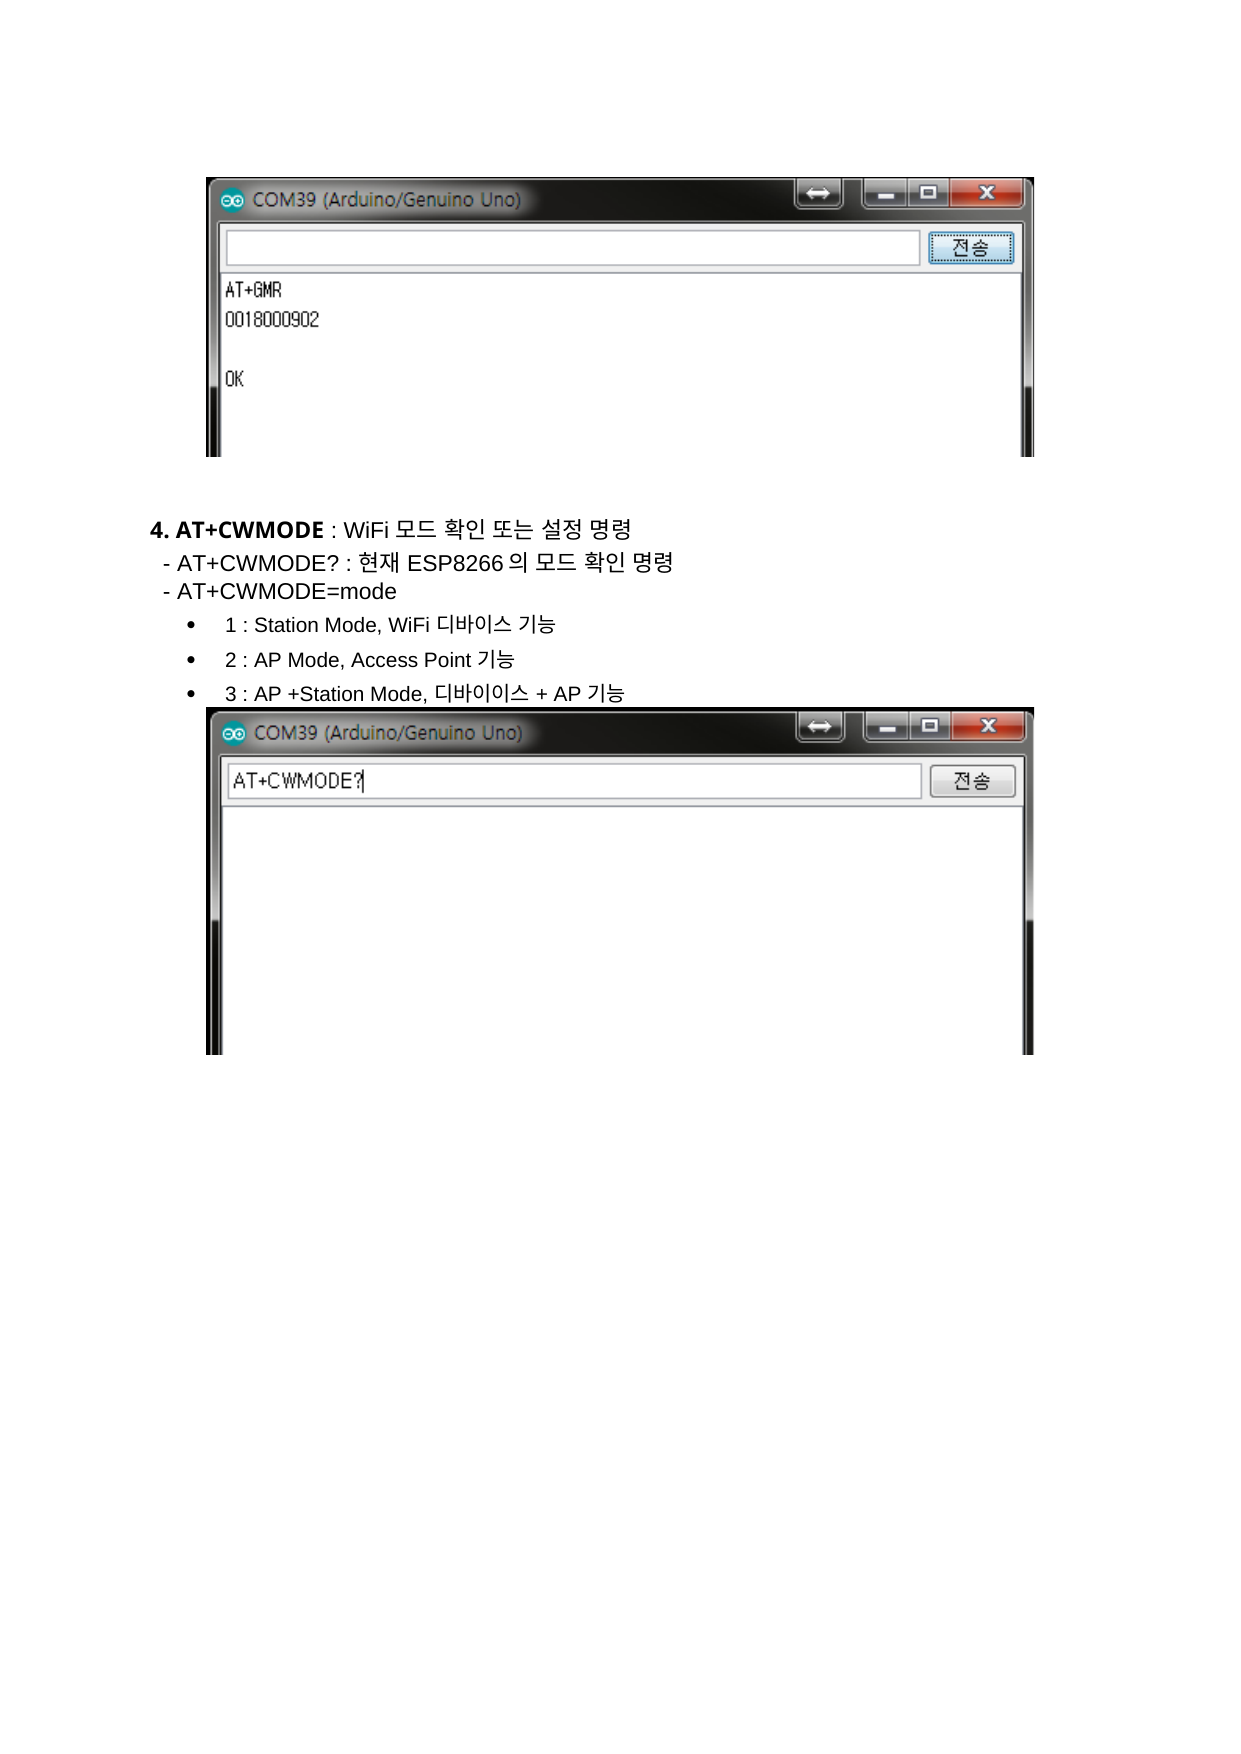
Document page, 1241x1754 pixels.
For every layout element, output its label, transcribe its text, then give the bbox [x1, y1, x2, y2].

list 3 : AP +Station Mode, 디바이이스 + AP 기능 [187, 673, 1090, 708]
picture [206, 177, 1035, 457]
text 4. AT+CWMODE : WiFi 모드 확인 또는 설정 명령 [150, 512, 1090, 545]
list 2 : AP Mode, Access Point 기능 [187, 639, 1090, 673]
picture [206, 707, 1035, 1055]
list 1 : Station Mode, WiFi 디바이스 기능 [187, 604, 1090, 639]
text - AT+CWMODE? : 현재 ESP8266의 모드 확인 명령 [150, 545, 1090, 578]
text - AT+CWMODE=mode [150, 578, 1090, 604]
